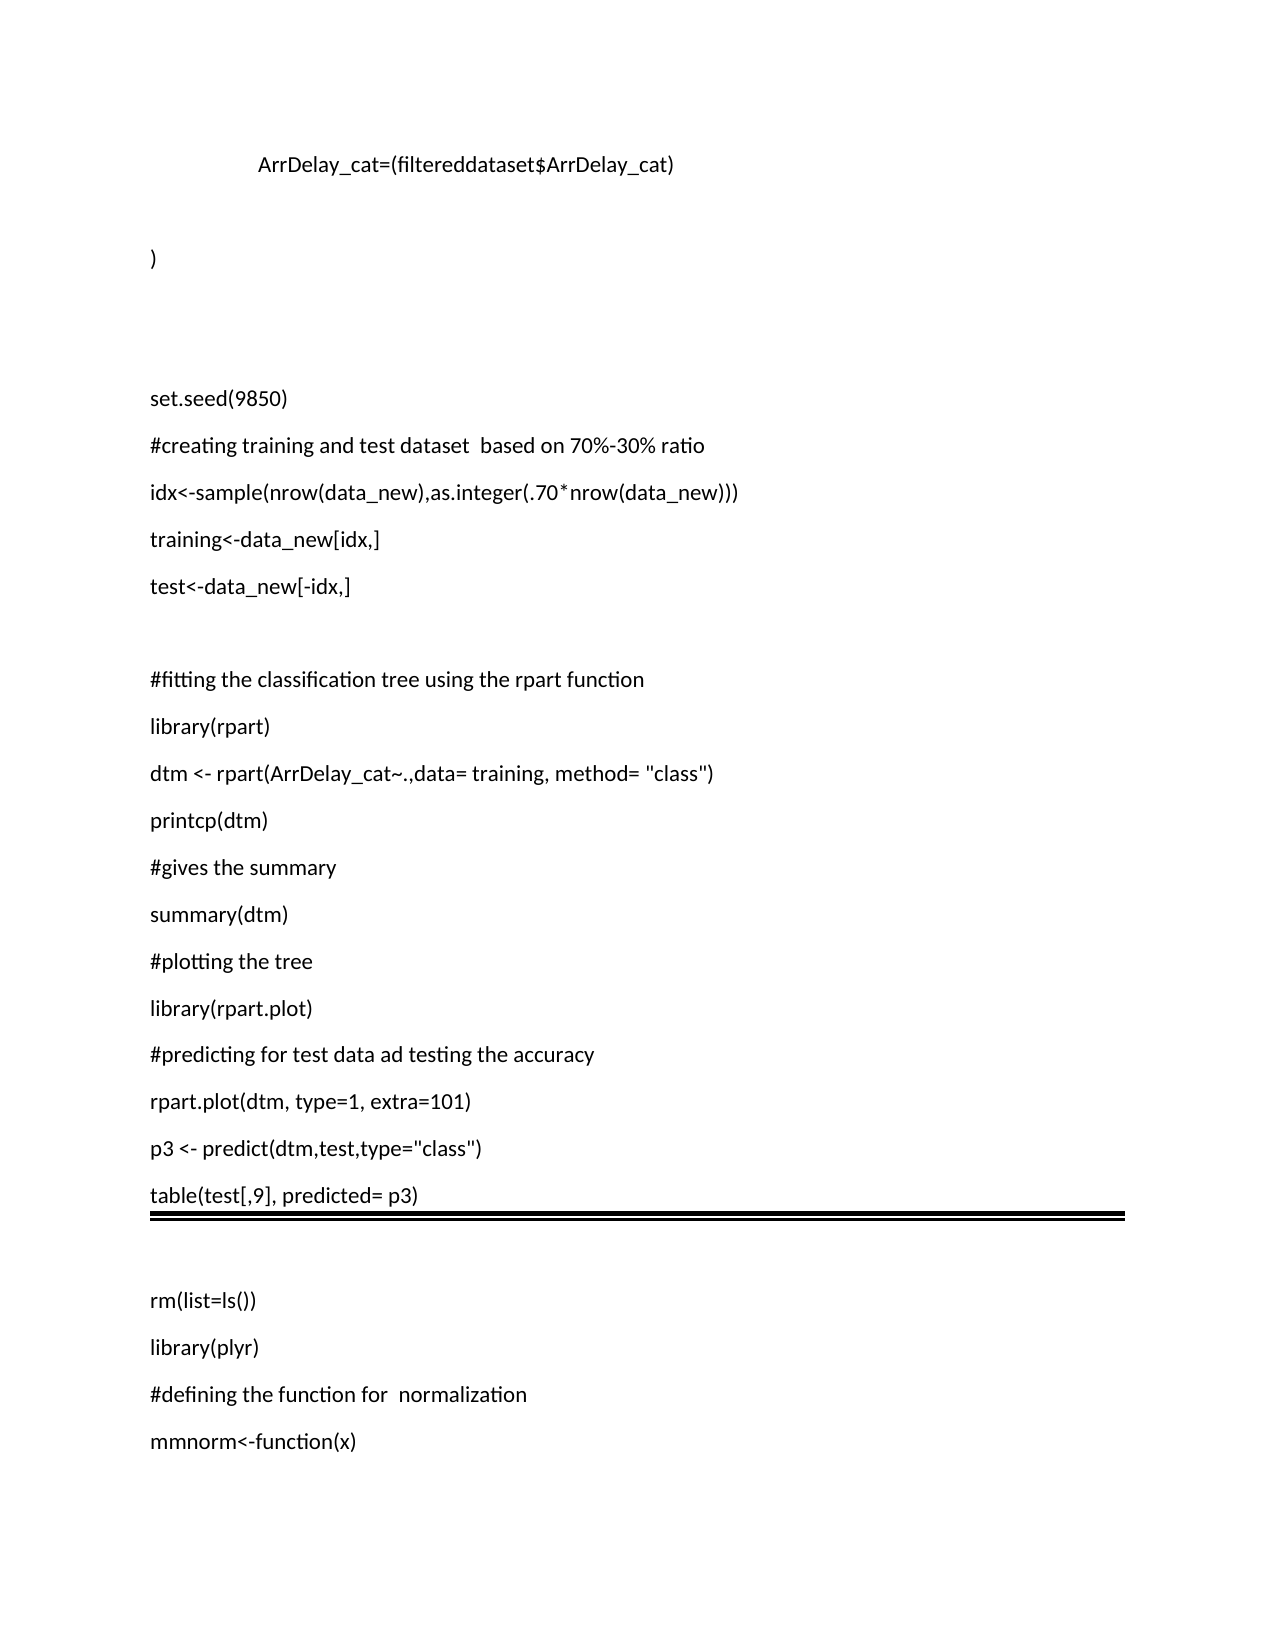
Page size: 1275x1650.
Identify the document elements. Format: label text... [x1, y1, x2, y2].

text rm(list=ls()) [150, 1287, 1125, 1314]
text table(test[,9], predicted= p3) [150, 1181, 1125, 1211]
text ArrDelay_cat=(filtereddataset$ArrDelay_cat) [150, 150, 1125, 178]
text p3 <- predict(dtm,test,type="class") [150, 1134, 1125, 1162]
text library(plyr) [150, 1333, 1125, 1361]
text library(rpart) [150, 712, 1125, 741]
text #gives the summary [150, 853, 1125, 881]
text library(rpart.plot) [150, 994, 1125, 1022]
text mmnorm<-function(x) [150, 1427, 1125, 1455]
text training<-data_new[idx,] [150, 525, 1125, 553]
text #fitting the classification tree using the rpart function [150, 666, 1125, 694]
text printcp(dtm) [150, 806, 1125, 834]
text idx<-sample(nrow(data_new),as.integer(.70*nrow(data_new))) [150, 478, 1125, 506]
text #defining the function for normalization [150, 1380, 1125, 1408]
text test<-data_new[-idx,] [150, 572, 1125, 600]
text rpart.plot(dtm, type=1, extra=101) [150, 1087, 1125, 1116]
text ) [150, 244, 1125, 272]
text #plotting the tree [150, 947, 1125, 975]
text dtm <- rpart(ArrDelay_cat~.,data= training, method= "class") [150, 759, 1125, 787]
text #creating training and test dataset based on 70%-30% ratio [150, 431, 1125, 459]
text summary(dtm) [150, 900, 1125, 928]
text #predicting for test data ad testing the accuracy [150, 1041, 1125, 1069]
text set.seed(9850) [150, 384, 1125, 412]
